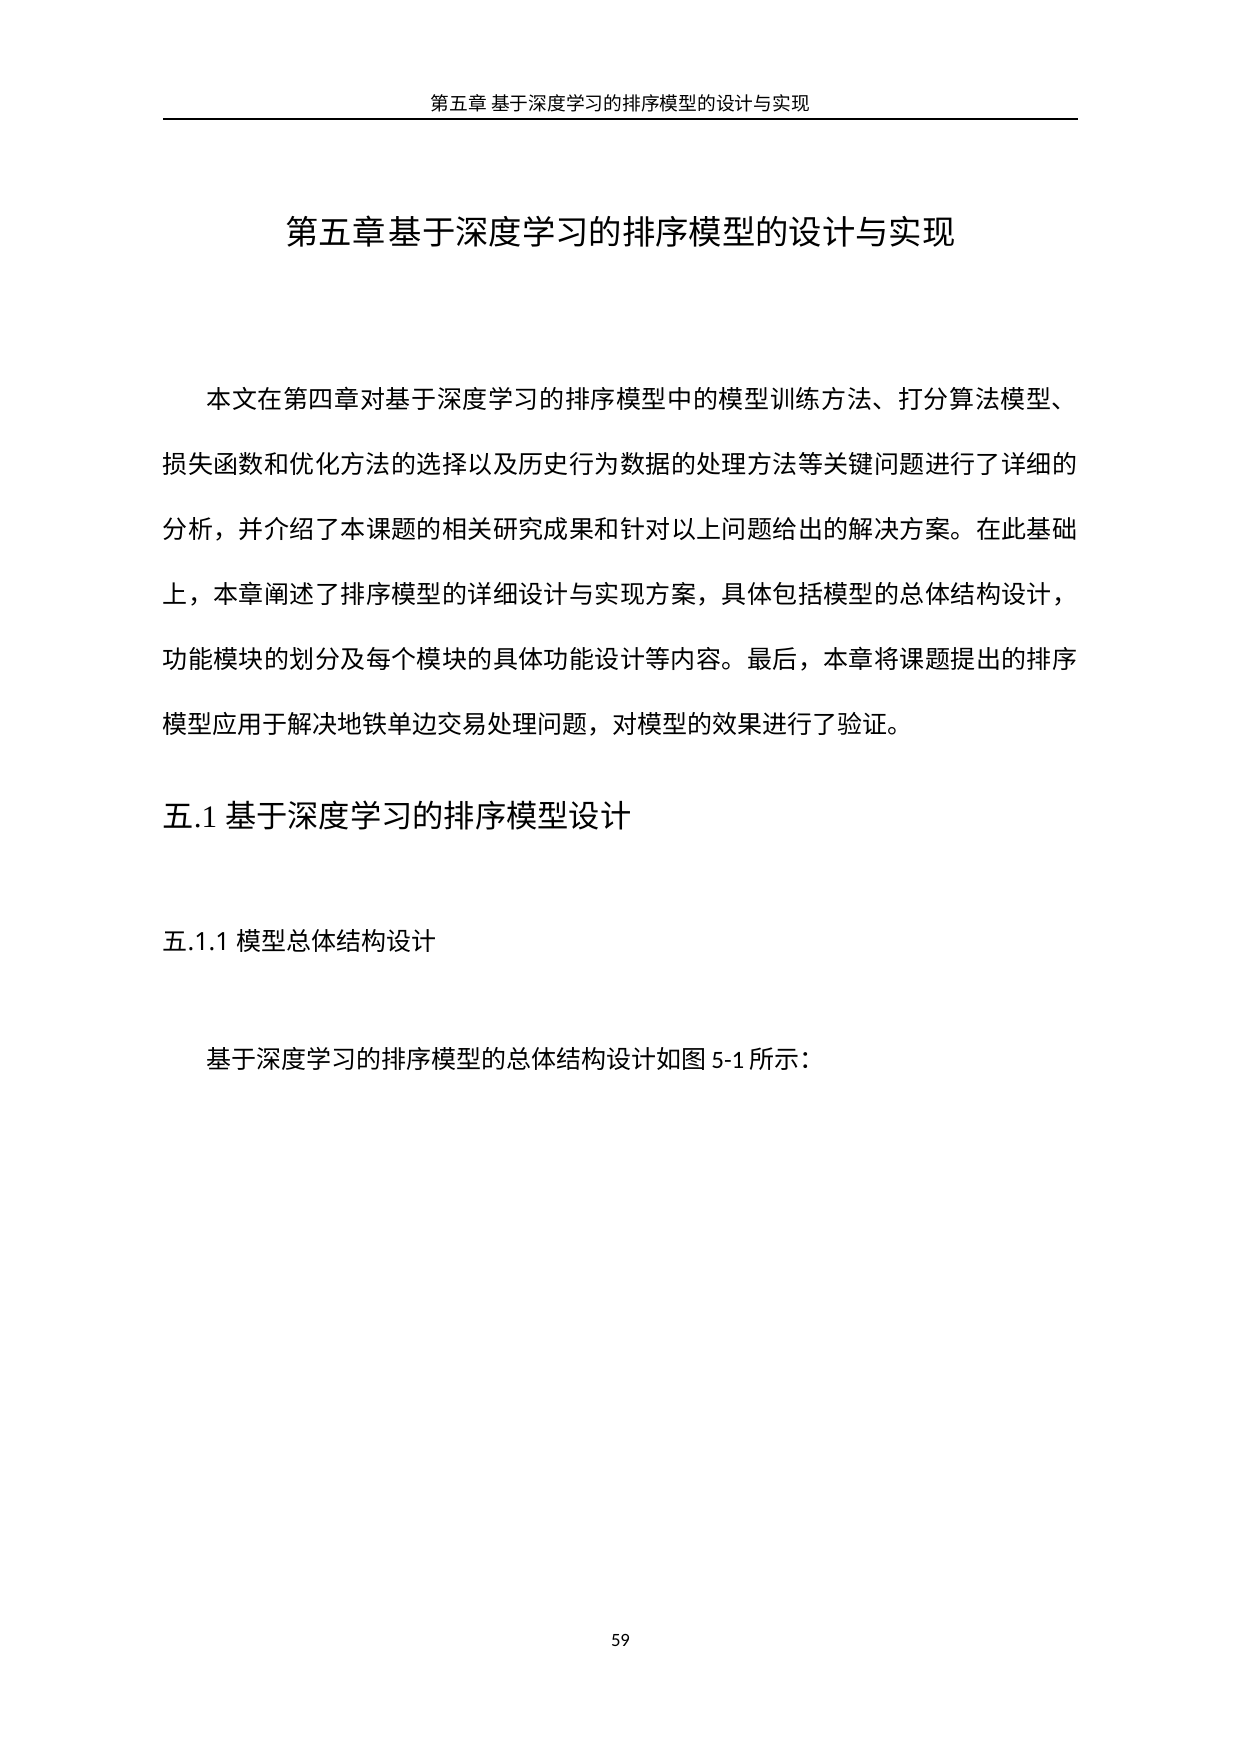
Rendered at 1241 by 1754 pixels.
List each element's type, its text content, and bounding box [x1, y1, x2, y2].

text 基于深度学习的排序模型的总体结构设计如图5-1所示： [162, 1025, 1078, 1090]
subtitle 基于深度学习的排序模型的设计与实现 [162, 197, 1078, 262]
text 本文在第四章对基于深度学习的排序模型中的模型训练方法、打分算法模型、损失函数和优化方法的选择以及历史行为数据的处理方法等关键问题进行了详细的分析，并介绍了本课题的相关研究成果和针对以上问题给出的解决方案。在此基础上，本章阐述了排序模型的详细设计与实现方案，具体包括模型的总体结构设计，功能模块的划分及每个模块的具体功能设计等内容。最后，本章将课题提出的排序模型应用于解决地铁单边交易处理问题，对模型的效果进行了验证。 [162, 365, 1078, 755]
subtitle 模型总体结构设计 [162, 907, 1078, 972]
subtitle 基于深度学习的排序模型设计 [162, 782, 1078, 847]
